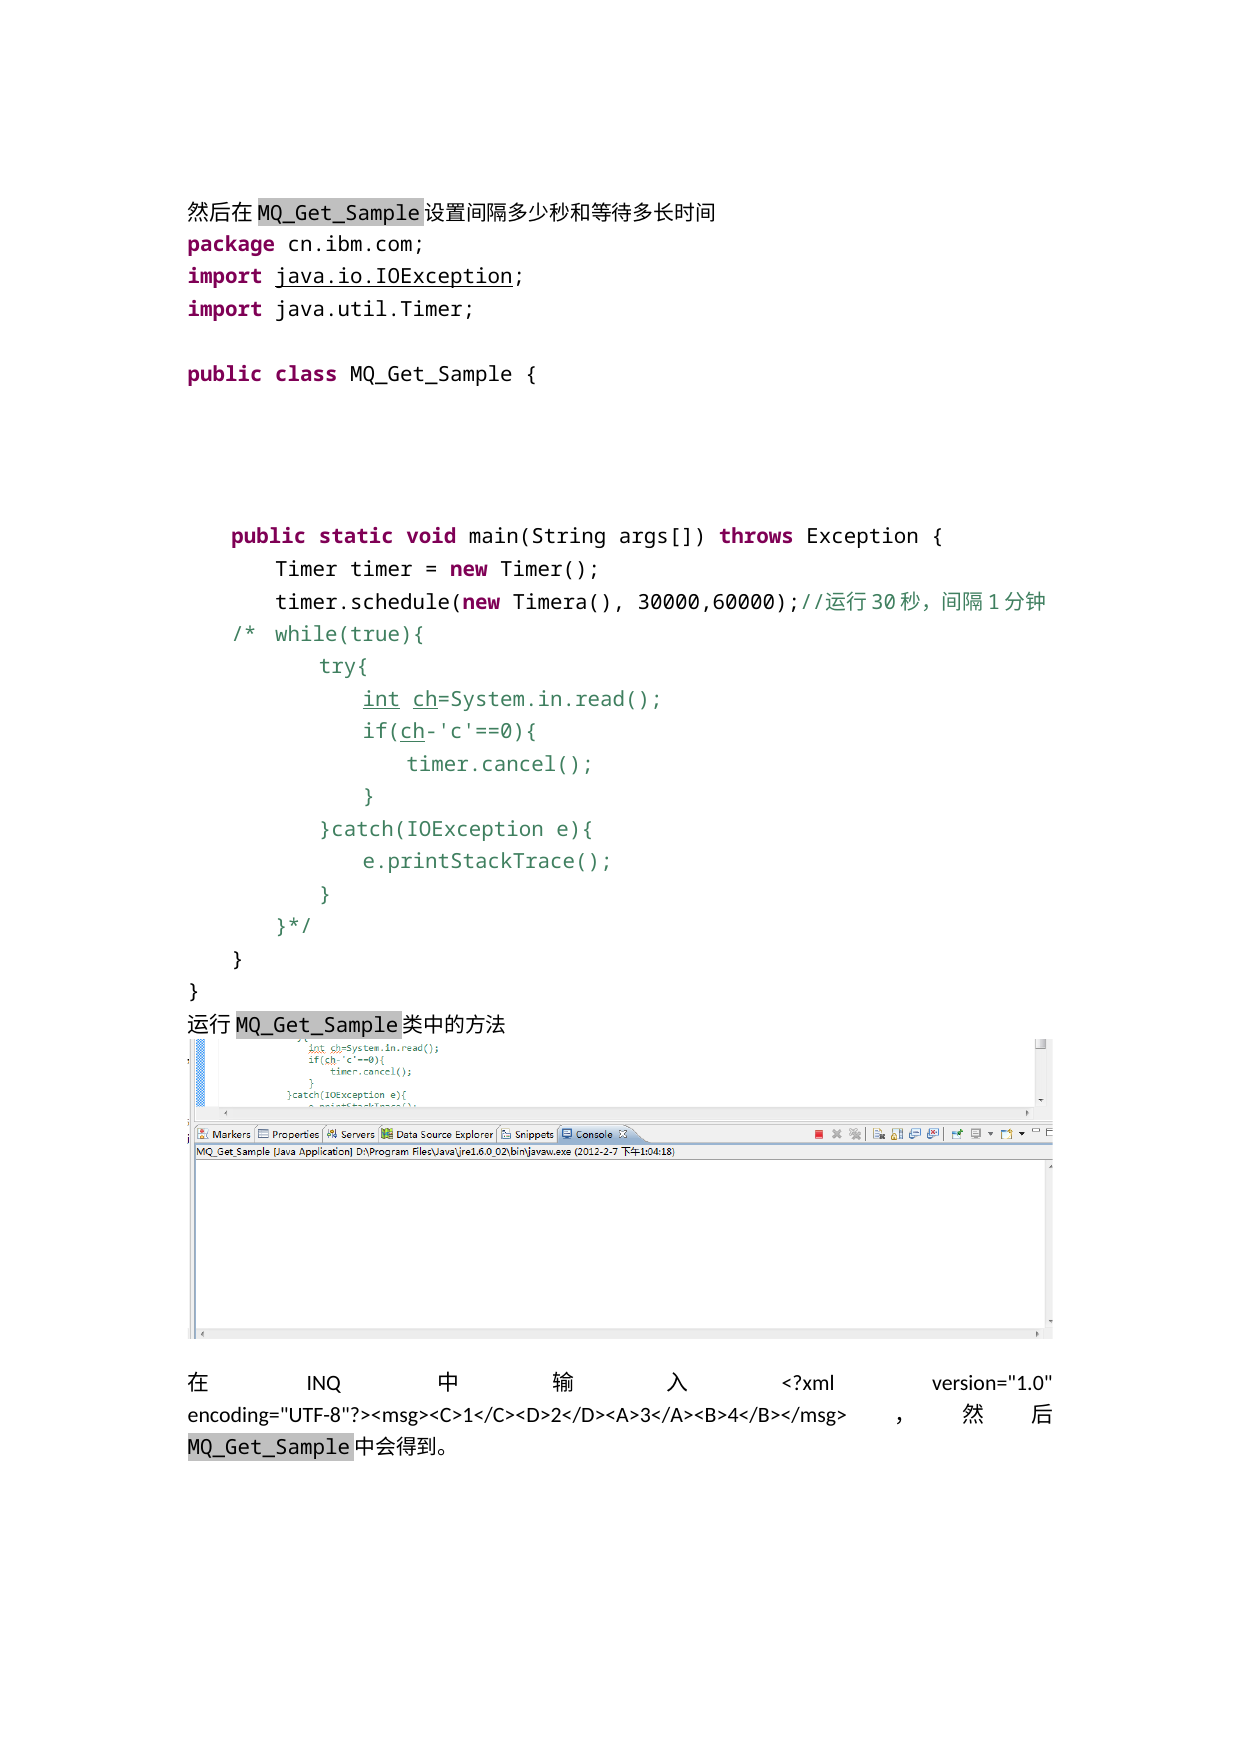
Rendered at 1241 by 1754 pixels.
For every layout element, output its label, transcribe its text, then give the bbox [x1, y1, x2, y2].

text } [187, 974, 1053, 1007]
picture [187, 1039, 1053, 1339]
text } [187, 779, 1053, 812]
text import java.io.IOException; [187, 259, 1053, 292]
text public class MQ_Get_Sample { [187, 357, 1053, 389]
text }*/ [187, 909, 1053, 942]
text e.printStackTrace(); [187, 844, 1053, 877]
text } [187, 942, 1053, 974]
text /* while(true){ [187, 617, 1053, 649]
text }catch(IOException e){ [187, 812, 1053, 844]
text timer.cancel(); [187, 747, 1053, 779]
text import java.util.Timer; [187, 292, 1053, 324]
text timer.schedule(new Timera(), 30000,60000);//运行30秒，间隔1分钟 [187, 584, 1053, 617]
text } [187, 877, 1053, 909]
text int ch=System.in.read(); [187, 682, 1053, 714]
text 在INQ中输入<?xml version="1.0" encoding="UTF-8"?><msg><C>1</C><D>2</D><A>3</A><B>4</B></msg>，然后MQ_Get_Sample中会得到。 [187, 1364, 1053, 1462]
text 运行MQ_Get_Sample类中的方法 [187, 1007, 1053, 1039]
text if(ch-'c'==0){ [187, 714, 1053, 747]
text Timer timer = new Timer(); [187, 552, 1053, 584]
text 然后在MQ_Get_Sample设置间隔多少秒和等待多长时间 [187, 194, 1053, 227]
text package cn.ibm.com; [187, 227, 1053, 259]
text try{ [187, 649, 1053, 682]
text public static void main(String args[]) throws Exception { [187, 519, 1053, 552]
